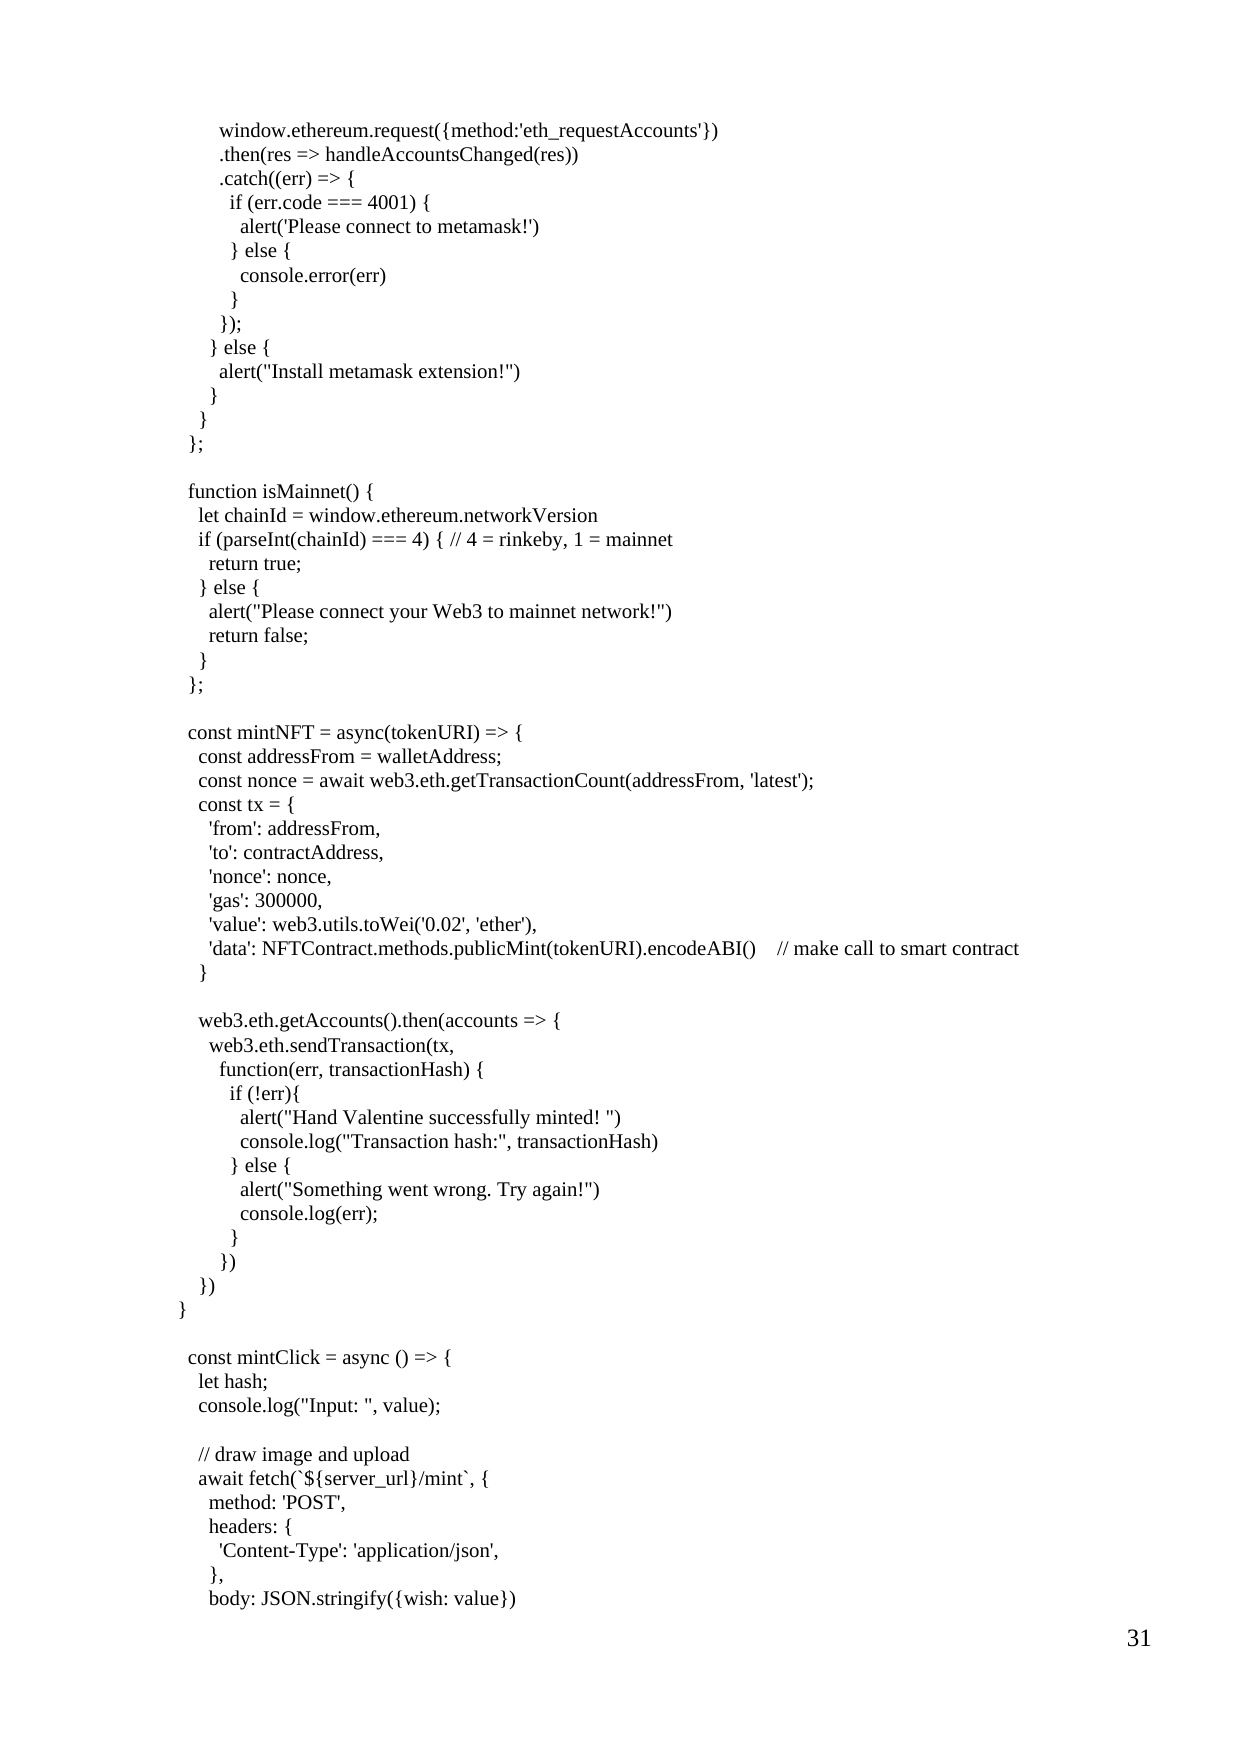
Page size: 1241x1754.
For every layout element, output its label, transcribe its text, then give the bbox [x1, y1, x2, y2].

text console.log(err); [177, 1201, 1152, 1225]
text alert("Something went wrong. Try again!") [177, 1177, 1152, 1201]
text 'gas': 300000, [177, 888, 1152, 912]
text 'data': NFTContract.methods.publicMint(tokenURI).encodeABI() // make call to smart contract [177, 936, 1152, 960]
text alert('Please connect to metamask!') [177, 214, 1152, 238]
text 'Content-Type': 'application/json', [177, 1538, 1152, 1562]
text web3.eth.getAccounts().then(accounts => { [177, 1008, 1152, 1032]
text alert("Please connect your Web3 to mainnet network!") [177, 599, 1152, 623]
text } else { [177, 575, 1152, 599]
text } [177, 407, 1152, 431]
text console.error(err) [177, 262, 1152, 287]
text let hash; [177, 1369, 1152, 1393]
text method: 'POST', [177, 1490, 1152, 1514]
text // draw image and upload [177, 1442, 1152, 1466]
text } else { [177, 238, 1152, 262]
text return false; [177, 623, 1152, 647]
text const nonce = await web3.eth.getTransactionCount(addressFrom, 'latest'); [177, 768, 1152, 792]
text 'from': addressFrom, [177, 816, 1152, 840]
text await fetch(`${server_url}/mint`, { [177, 1466, 1152, 1490]
text } [177, 383, 1152, 407]
text } [177, 1225, 1152, 1249]
text } [177, 1297, 1152, 1321]
text return true; [177, 551, 1152, 575]
text if (parseInt(chainId) === 4) { // 4 = rinkeby, 1 = mainnet [177, 527, 1152, 551]
text const mintNFT = async(tokenURI) => { [177, 720, 1152, 744]
text }) [177, 1273, 1152, 1297]
text 'nonce': nonce, [177, 864, 1152, 888]
text headers: { [177, 1514, 1152, 1538]
text }, [177, 1562, 1152, 1586]
text function isMainnet() { [177, 479, 1152, 503]
text let chainId = window.ethereum.networkVersion [177, 503, 1152, 527]
text const addressFrom = walletAddress; [177, 744, 1152, 768]
text } [177, 960, 1152, 984]
text window.ethereum.request({method:'eth_requestAccounts'}) [177, 118, 1152, 142]
text body: JSON.stringify({wish: value}) [177, 1586, 1152, 1610]
text }) [177, 1249, 1152, 1273]
text if (err.code === 4001) { [177, 190, 1152, 214]
text const tx = { [177, 792, 1152, 816]
text }; [177, 431, 1152, 455]
text } [177, 647, 1152, 672]
text console.log("Input: ", value); [177, 1393, 1152, 1417]
text } else { [177, 1153, 1152, 1177]
text }); [177, 311, 1152, 335]
text alert("Install metamask extension!") [177, 359, 1152, 383]
text .then(res => handleAccountsChanged(res)) [177, 142, 1152, 166]
text if (!err){ [177, 1081, 1152, 1105]
text const mintClick = async () => { [177, 1345, 1152, 1369]
text 'to': contractAddress, [177, 840, 1152, 864]
text } else { [177, 335, 1152, 359]
text web3.eth.sendTransaction(tx, [177, 1032, 1152, 1057]
text alert("Hand Valentine successfully minted! ") [177, 1105, 1152, 1129]
text }; [177, 672, 1152, 696]
text } [177, 287, 1152, 311]
text console.log("Transaction hash:", transactionHash) [177, 1129, 1152, 1153]
text .catch((err) => { [177, 166, 1152, 190]
text 'value': web3.utils.toWei('0.02', 'ether'), [177, 912, 1152, 936]
text function(err, transactionHash) { [177, 1057, 1152, 1081]
